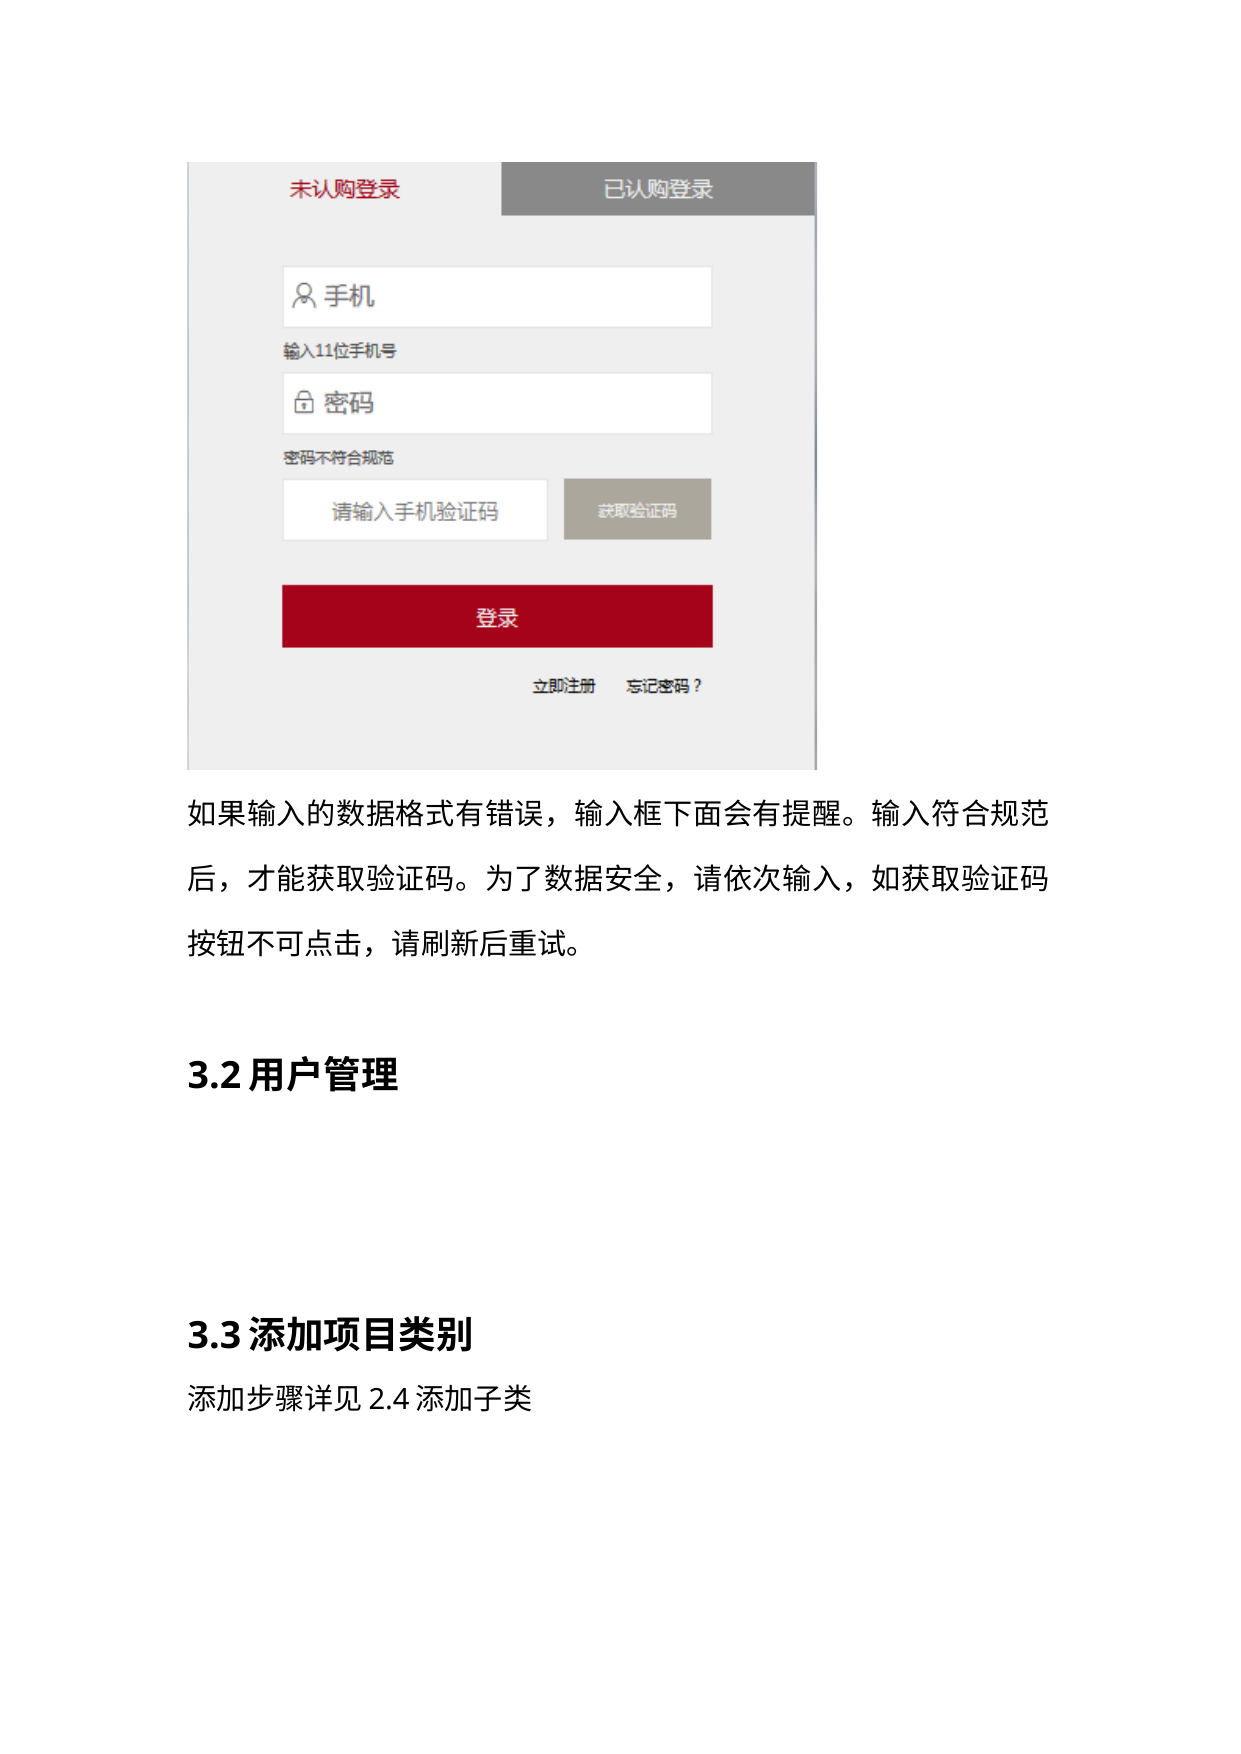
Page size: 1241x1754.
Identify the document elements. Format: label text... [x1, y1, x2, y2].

list 3.2用户管理 [187, 1039, 1053, 1104]
picture [187, 162, 818, 770]
list 3.3添加项目类别 [187, 1299, 1053, 1364]
list 如果输入的数据格式有错误，输入框下面会有提醒。输入符合规范后，才能获取验证码。为了数据安全，请依次输入，如获取验证码按钮不可点击，请刷新后重试。 [187, 779, 1053, 974]
list 添加步骤详见2.4添加子类 [187, 1364, 1053, 1429]
